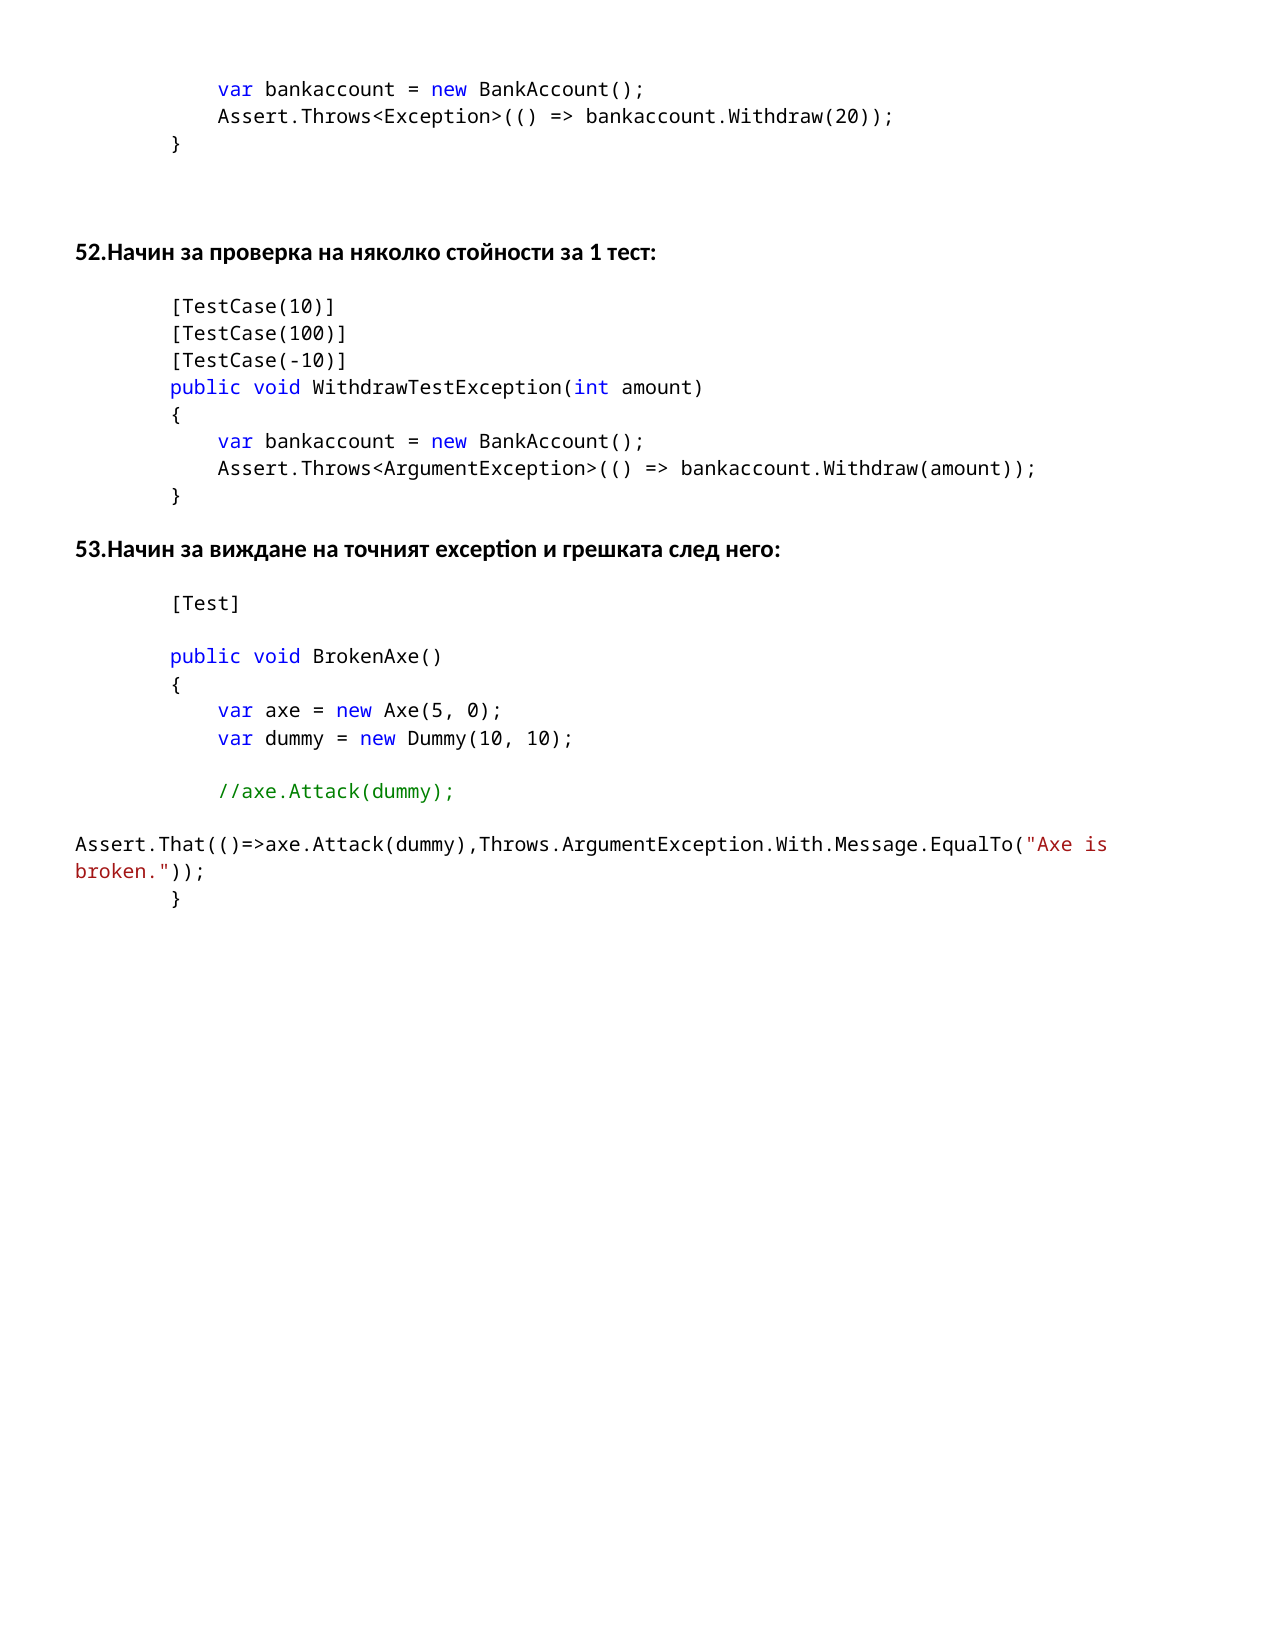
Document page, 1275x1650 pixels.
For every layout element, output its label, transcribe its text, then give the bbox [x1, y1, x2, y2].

text var bankaccount = new BankAccount(); [75, 75, 1200, 102]
text [Test] [75, 589, 1200, 616]
text //axe.Attack(dummy); [75, 778, 1200, 805]
text public void BrokenAxe() [75, 643, 1200, 670]
text } [75, 481, 1200, 508]
text Assert.Throws<ArgumentException>(() => bankaccount.Withdraw(amount)); [75, 454, 1200, 481]
text { [75, 400, 1200, 427]
text } [75, 129, 1200, 156]
text 52.Начин за проверка на няколко стойности за 1 тест: [75, 237, 1200, 267]
text 53.Начин за виждане на точният exception и грешката след него: [75, 533, 1200, 563]
text [TestCase(10)] [75, 292, 1200, 319]
text } [75, 884, 1200, 911]
text Assert.Throws<Exception>(() => bankaccount.Withdraw(20)); [75, 102, 1200, 129]
text [TestCase(100)] [75, 319, 1200, 346]
text var axe = new Axe(5, 0); [75, 697, 1200, 724]
text [TestCase(-10)] [75, 346, 1200, 373]
text var bankaccount = new BankAccount(); [75, 427, 1200, 454]
text public void WithdrawTestException(int amount) [75, 373, 1200, 400]
text Assert.That(()=>axe.Attack(dummy),Throws.ArgumentException.With.Message.EqualTo("Axe is broken.")); [75, 805, 1200, 884]
text var dummy = new Dummy(10, 10); [75, 724, 1200, 751]
text { [75, 670, 1200, 697]
